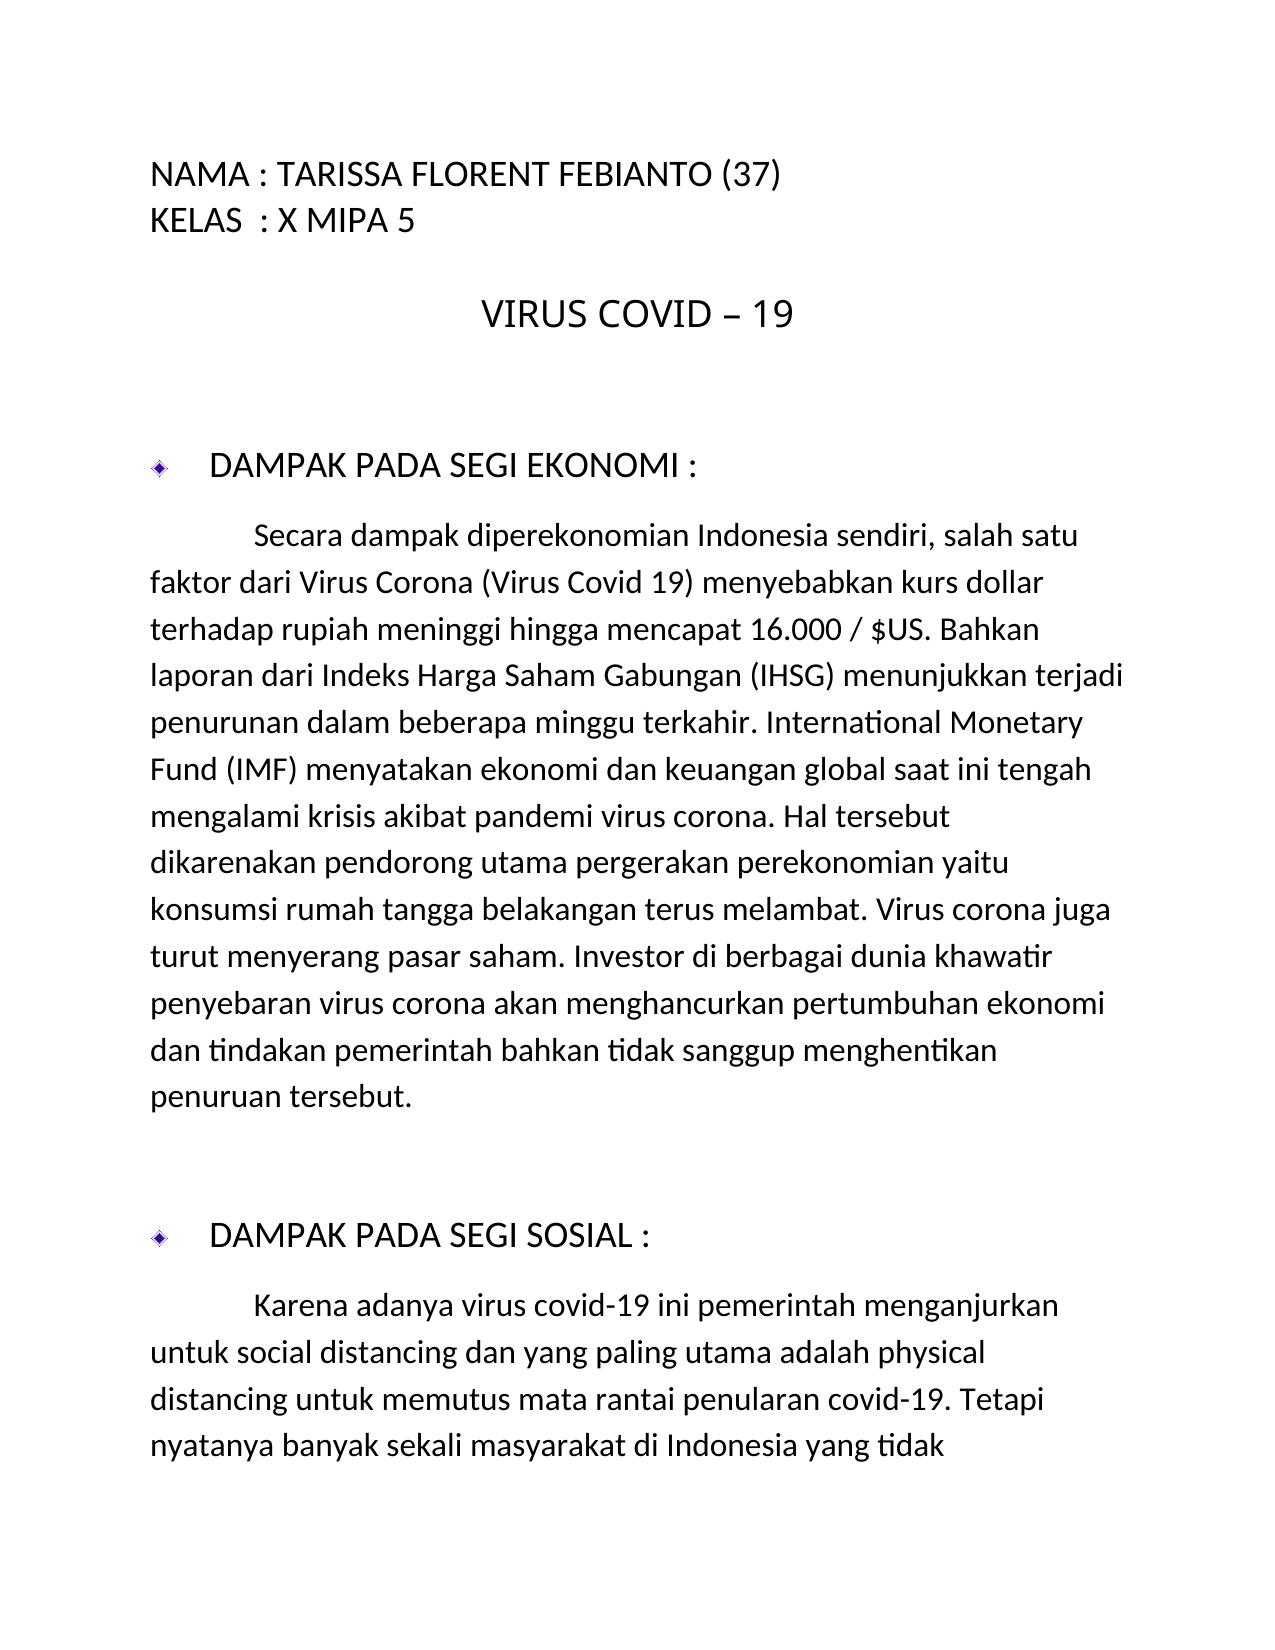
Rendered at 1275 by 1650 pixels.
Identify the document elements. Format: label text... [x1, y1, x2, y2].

picture [151, 460, 168, 477]
text KELAS : X MIPA 5 [150, 196, 1125, 242]
list DAMPAK PADA SEGI SOSIAL : [150, 1211, 1125, 1256]
list DAMPAK PADA SEGI EKONOMI : [150, 441, 1125, 486]
text NAMA : TARISSA FLORENT FEBIANTO (37) [150, 150, 1125, 196]
picture [151, 1230, 168, 1247]
text VIRUS COVID – 19 [150, 287, 1125, 338]
text Secara dampak diperekonomian Indonesia sendiri, salah satu faktor dari Virus Corona (Virus Covid 19) menyebabkan kurs dollar terhadap rupiah meninggi hingga mencapat 16.000 / $US. Bahkan laporan dari Indeks Harga Saham Gabungan (IHSG) menunjukkan terjadi penurunan dalam beberapa minggu terkahir. International Monetary Fund (IMF) menyatakan ekonomi dan keuangan global saat ini tengah mengalami krisis akibat pandemi virus corona. Hal tersebut dikarenakan pendorong utama pergerakan perekonomian yaitu konsumsi rumah tangga belakangan terus melambat. Virus corona juga turut menyerang pasar saham. Investor di berbagai dunia khawatir penyebaran virus corona akan menghancurkan pertumbuhan ekonomi dan tindakan pemerintah bahkan tidak sanggup menghentikan penuruan tersebut. [150, 514, 1125, 1116]
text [150, 1284, 1125, 1465]
